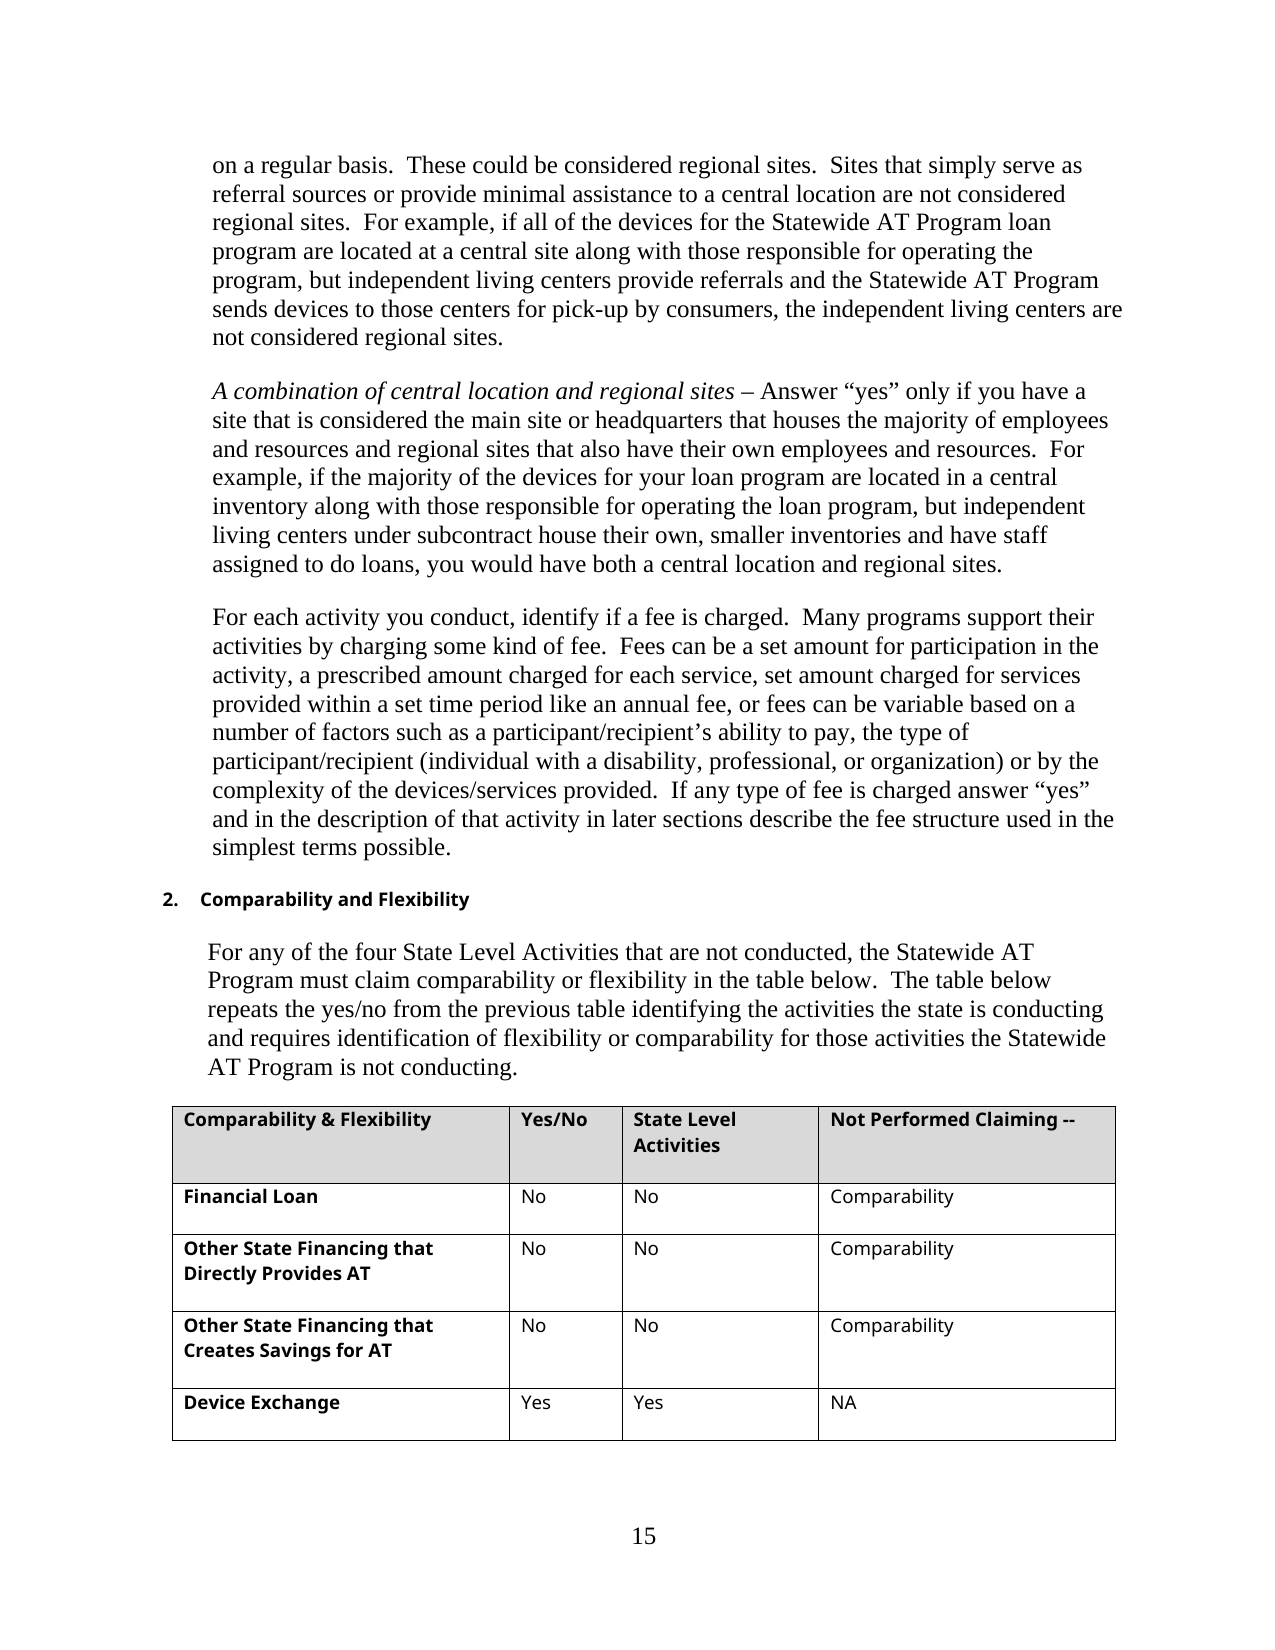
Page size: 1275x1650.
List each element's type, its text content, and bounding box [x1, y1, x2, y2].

table_cell No [623, 1312, 818, 1388]
table_cell Other State Financing that Directly Provides AT [173, 1235, 509, 1311]
table_cell No [623, 1235, 818, 1311]
table_cell Comparability [819, 1184, 1115, 1234]
table_header State Level Activities [623, 1107, 818, 1183]
table_header Comparability & Flexibility [173, 1107, 509, 1183]
table_cell Financial Loan [173, 1184, 509, 1234]
table_cell Yes [623, 1389, 818, 1440]
text A combination of central location and regional sites – Answer “yes” only if you have a site that is considered the main site or headquarters that houses the majority of employees and resources and regional sites that also have their own employees and resources. For example, if the majority of the devices for your loan program are located in a central inventory along with those responsible for operating the loan program, but independent living centers under subcontract house their own, smaller inventories and have staff assigned to do loans, you would have both a central location and regional sites. [212, 376, 1125, 577]
text For each activity you conduct, identify if a fee is charged. Many programs support their activities by charging some kind of fee. Fees can be a set amount for participation in the activity, a prescribed amount charged for each service, set amount charged for services provided within a set time period like an annual fee, or fees can be variable based on a number of factors such as a participant/recipient’s ability to pay, the type of participant/recipient (individual with a disability, professional, or organization) or by the complexity of the devices/services provided. If any type of fee is charged answer “yes” and in the description of that activity in later sections describe the fee structure used in the simplest terms possible. [212, 602, 1125, 861]
table_cell No [510, 1184, 622, 1234]
table_cell Device Exchange [173, 1389, 509, 1440]
table_cell NA [819, 1389, 1115, 1440]
table_cell No [510, 1235, 622, 1311]
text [212, 150, 1125, 351]
table_header Not Performed Claiming -- [819, 1107, 1115, 1183]
table_cell No [623, 1184, 818, 1234]
table_header Yes/No [510, 1107, 622, 1183]
table_cell Comparability [819, 1312, 1115, 1388]
table_cell Yes [510, 1389, 622, 1440]
table_cell No [510, 1312, 622, 1388]
table_cell Other State Financing that Creates Savings for AT [173, 1312, 509, 1388]
table_cell Comparability [819, 1235, 1115, 1311]
list Comparability and Flexibility [162, 886, 1125, 912]
text For any of the four State Level Activities that are not conducted, the Statewide AT Program must claim comparability or flexibility in the table below. The table below repeats the yes/no from the previous table identifying the activities the state is conducting and requires identification of flexibility or comparability for those activities the Statewide AT Program is not conducting. [207, 937, 1125, 1081]
